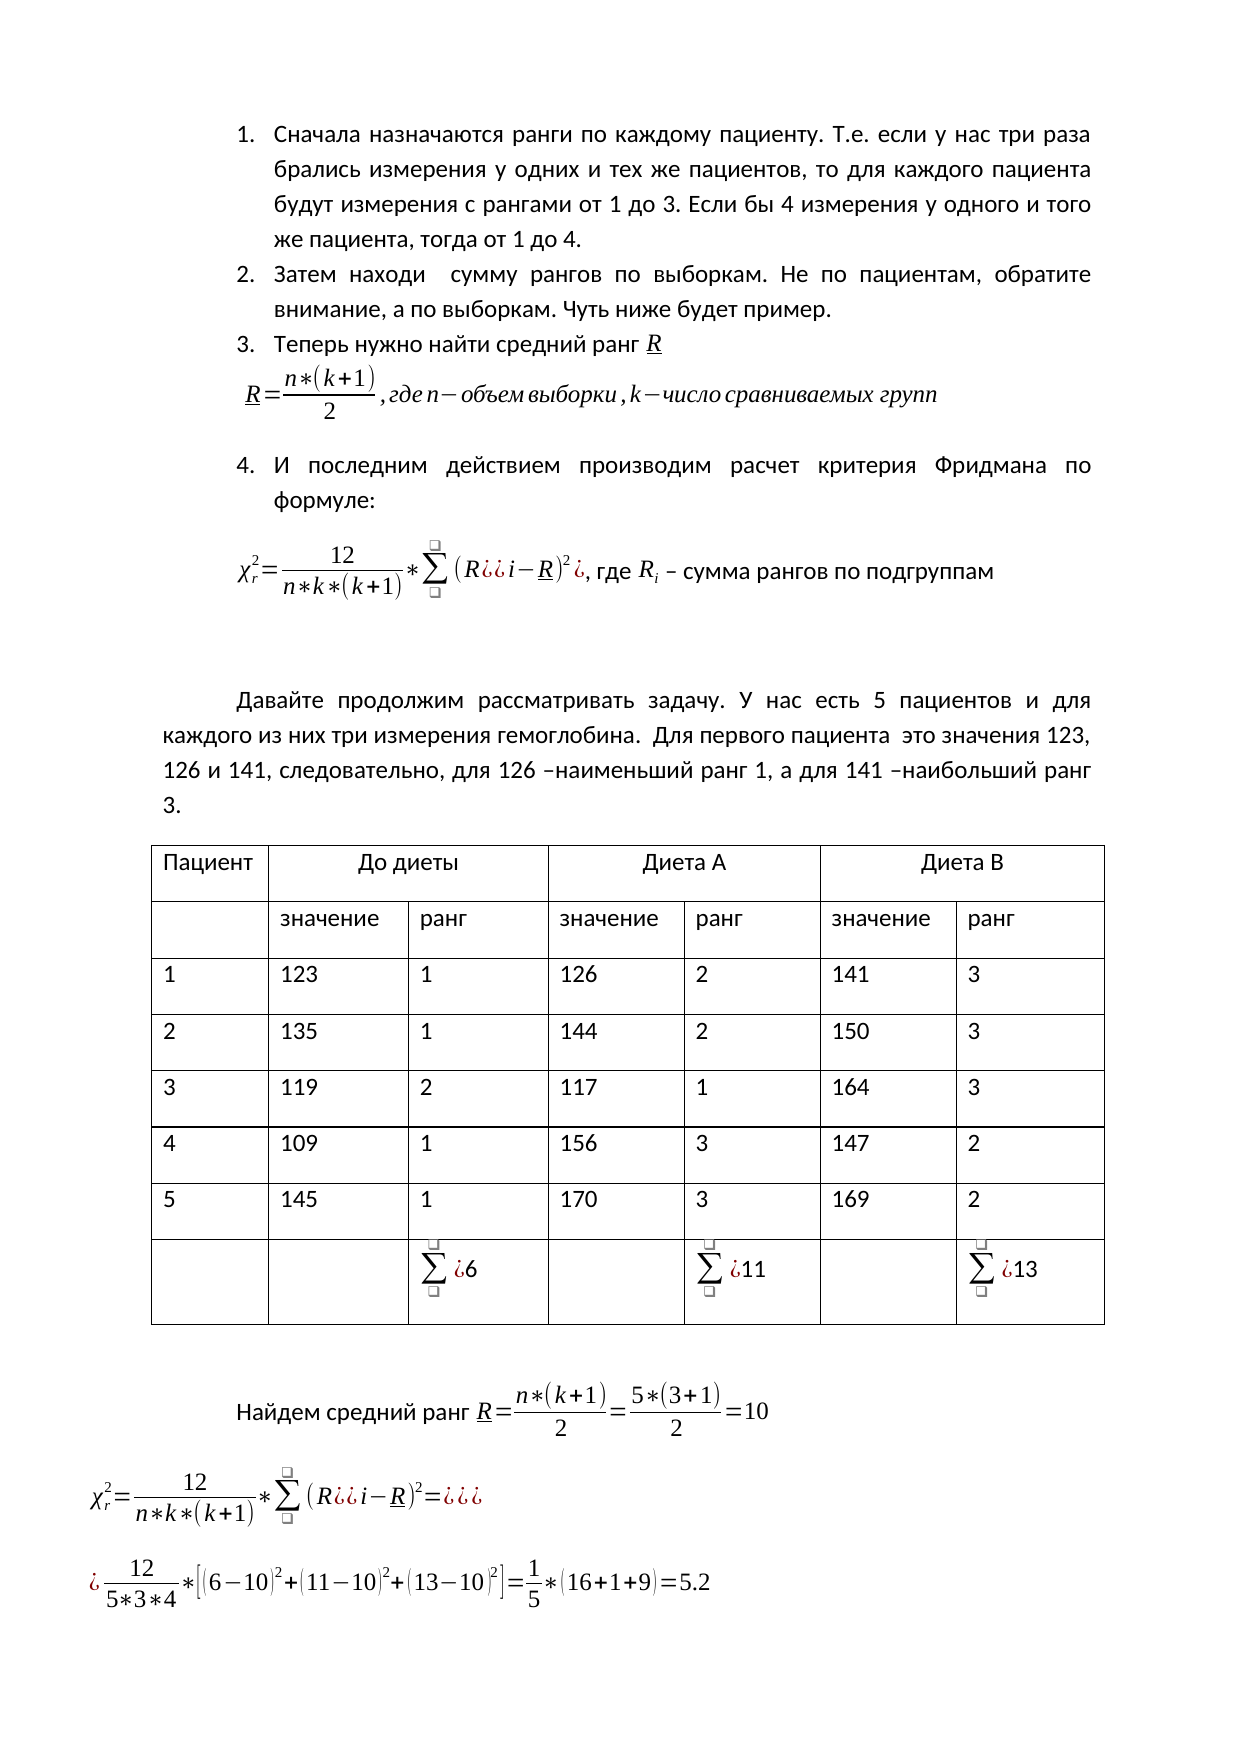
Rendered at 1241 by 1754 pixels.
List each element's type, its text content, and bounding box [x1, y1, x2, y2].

table_cell ранг [957, 902, 1104, 958]
table_cell 13 [957, 1240, 1104, 1323]
table_cell 3 [685, 1128, 820, 1183]
table_header Диета А [549, 846, 820, 901]
list И последним действием производим расчет критерия Фридмана по формуле: [236, 449, 1092, 515]
table_cell 2 [685, 959, 820, 1014]
table_header Пациент [152, 846, 268, 901]
table_cell 2 [409, 1071, 548, 1126]
table_cell ранг [409, 902, 548, 958]
list Сначала назначаются ранги по каждому пациенту. Т.е. если у нас три раза брались измерения у одних и тех же пациентов, то для каждого пациента будут измерения с рангами от 1 до 3. Если бы 4 измерения у одного и того же пациента, тогда от 1 до 4. [236, 118, 1092, 254]
table_cell значение [821, 902, 956, 958]
table_cell 11 [685, 1240, 820, 1323]
table_cell 2 [152, 1015, 268, 1070]
table_cell 1 [685, 1071, 820, 1126]
table_cell 141 [821, 959, 956, 1014]
table_cell 2 [957, 1128, 1104, 1183]
text , где – сумма рангов по подгруппам [236, 540, 1092, 603]
table_cell [152, 1240, 268, 1323]
table_cell 3 [685, 1184, 820, 1239]
list Затем находи сумму рангов по выборкам. Не по пациентам, обратите внимание, а по выборкам. Чуть ниже будет пример. [236, 258, 1092, 324]
table_cell 1 [409, 1128, 548, 1183]
table_cell [549, 1240, 684, 1323]
table_header До диеты [269, 846, 548, 901]
table_cell 3 [957, 1071, 1104, 1126]
table_cell 1 [409, 1184, 548, 1239]
table_header Диета В [821, 846, 1104, 901]
list Теперь нужно найти средний ранг [236, 328, 1092, 359]
table_cell значение [269, 902, 408, 958]
text Найдем средний ранг [162, 1380, 1092, 1442]
table_cell 144 [549, 1015, 684, 1070]
table_cell 156 [549, 1128, 684, 1183]
table_cell 170 [549, 1184, 684, 1239]
table_cell 145 [269, 1184, 408, 1239]
table_cell 3 [957, 1015, 1104, 1070]
table_cell 147 [821, 1128, 956, 1183]
table_cell 135 [269, 1015, 408, 1070]
table_cell 164 [821, 1071, 956, 1126]
table_cell 117 [549, 1071, 684, 1126]
table_cell 1 [152, 959, 268, 1014]
table_cell 109 [269, 1128, 408, 1183]
table_cell 1 [409, 1015, 548, 1070]
table_cell 1 [409, 959, 548, 1014]
text Давайте продолжим рассматривать задачу. У нас есть 5 пациентов и для каждого из них три измерения гемоглобина. Для первого пациента это значения 123, 126 и 141, следовательно, для 126 –наименьший ранг 1, а для 141 –наибольший ранг 3. [162, 684, 1092, 819]
table_cell 5 [152, 1184, 268, 1239]
table_cell 126 [549, 959, 684, 1014]
table_cell 119 [269, 1071, 408, 1126]
table_cell 169 [821, 1184, 956, 1239]
table_cell 3 [152, 1071, 268, 1126]
table_cell [821, 1240, 956, 1323]
table_cell 6 [409, 1240, 548, 1323]
table_cell 150 [821, 1015, 956, 1070]
table_cell [269, 1240, 408, 1323]
table_cell 3 [957, 959, 1104, 1014]
table_cell [152, 902, 268, 958]
table_cell 123 [269, 959, 408, 1014]
table_cell значение [549, 902, 684, 958]
table_cell 2 [957, 1184, 1104, 1239]
table_cell 4 [152, 1128, 268, 1183]
table_cell ранг [685, 902, 820, 958]
table_cell 2 [685, 1015, 820, 1070]
